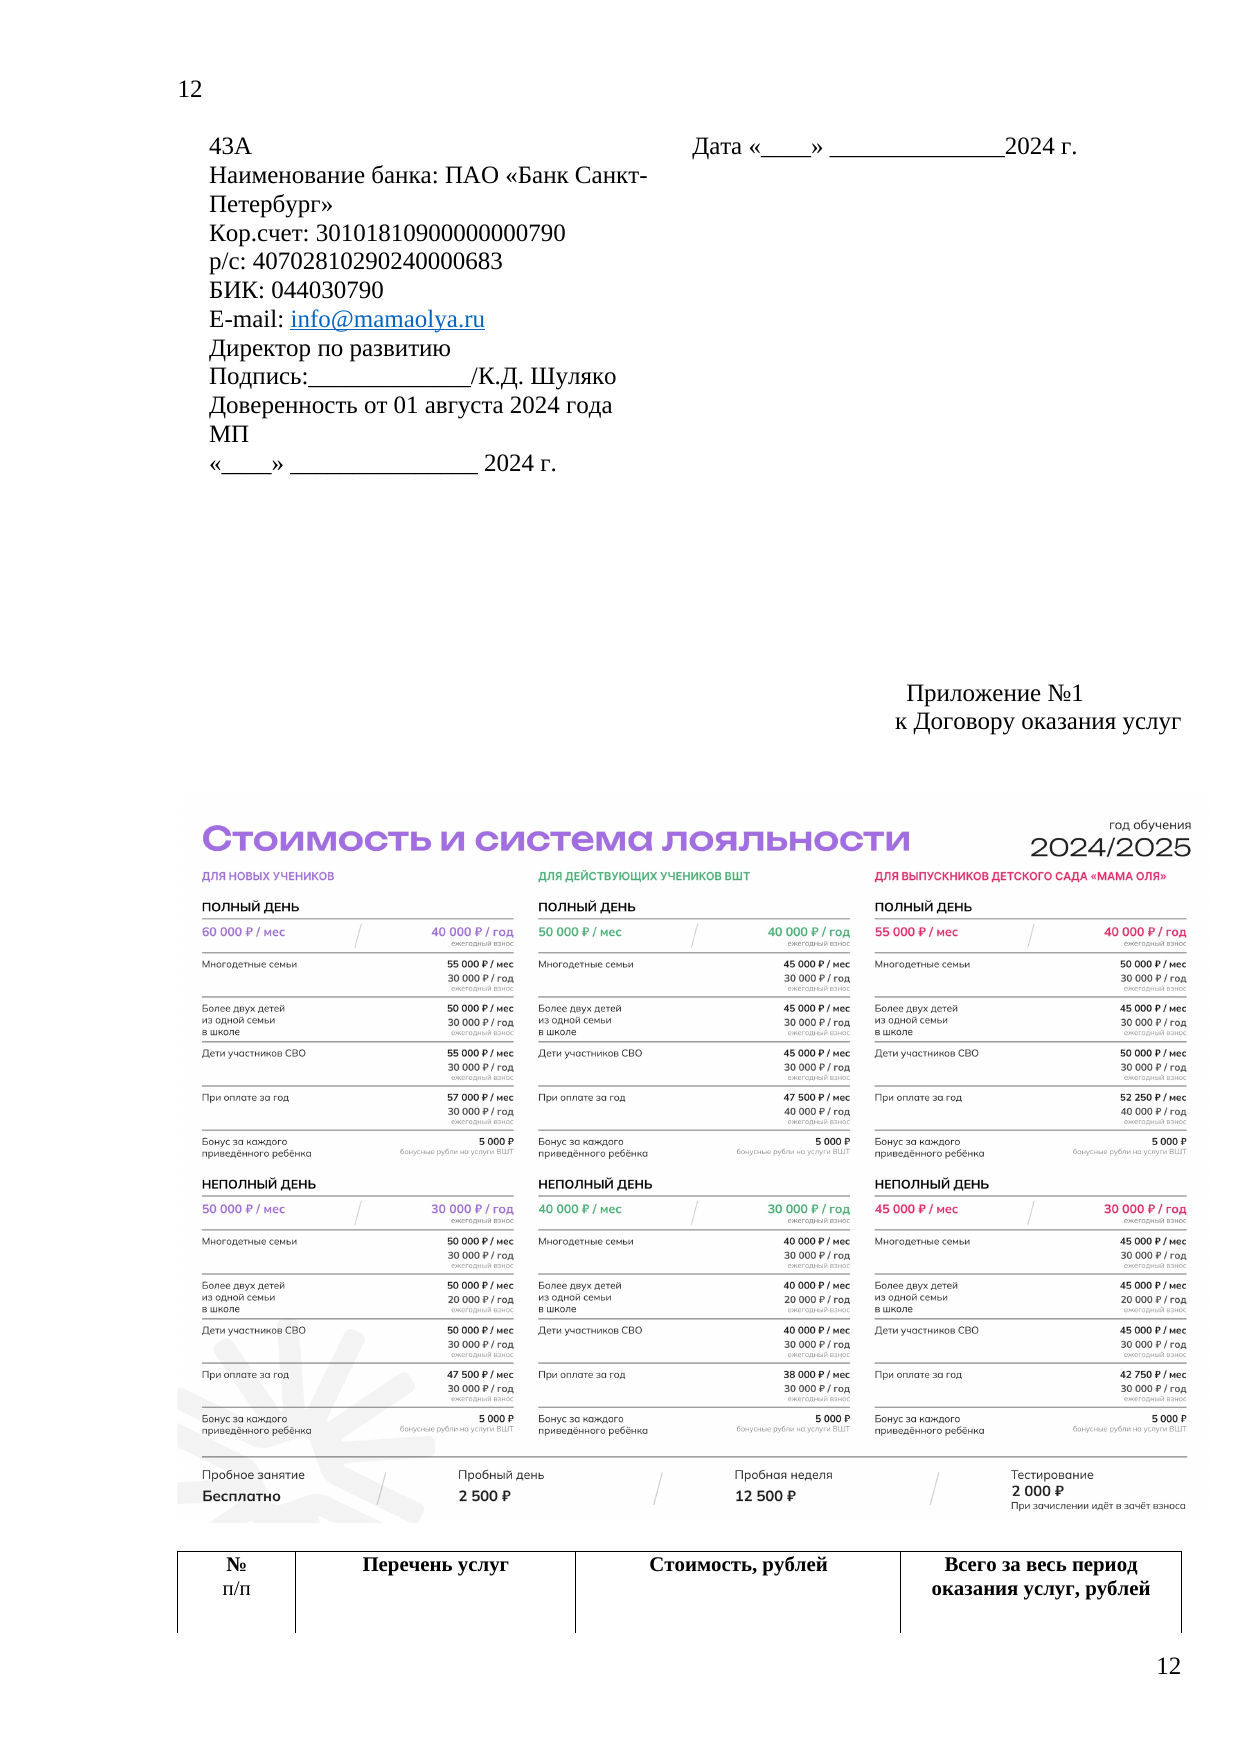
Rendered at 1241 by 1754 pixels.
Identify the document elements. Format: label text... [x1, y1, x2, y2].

table_header Перечень услуг [296, 1552, 575, 1633]
picture [177, 792, 1210, 1523]
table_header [681, 131, 1211, 476]
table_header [198, 131, 681, 476]
table_header Стоимость, рублей [576, 1552, 900, 1633]
text к Договору оказания услуг [177, 706, 1181, 735]
table_header № п/п [178, 1552, 295, 1633]
table_header Всего за весь период оказания услуг, рублей [901, 1552, 1181, 1633]
text Приложение №1 [177, 678, 1181, 706]
